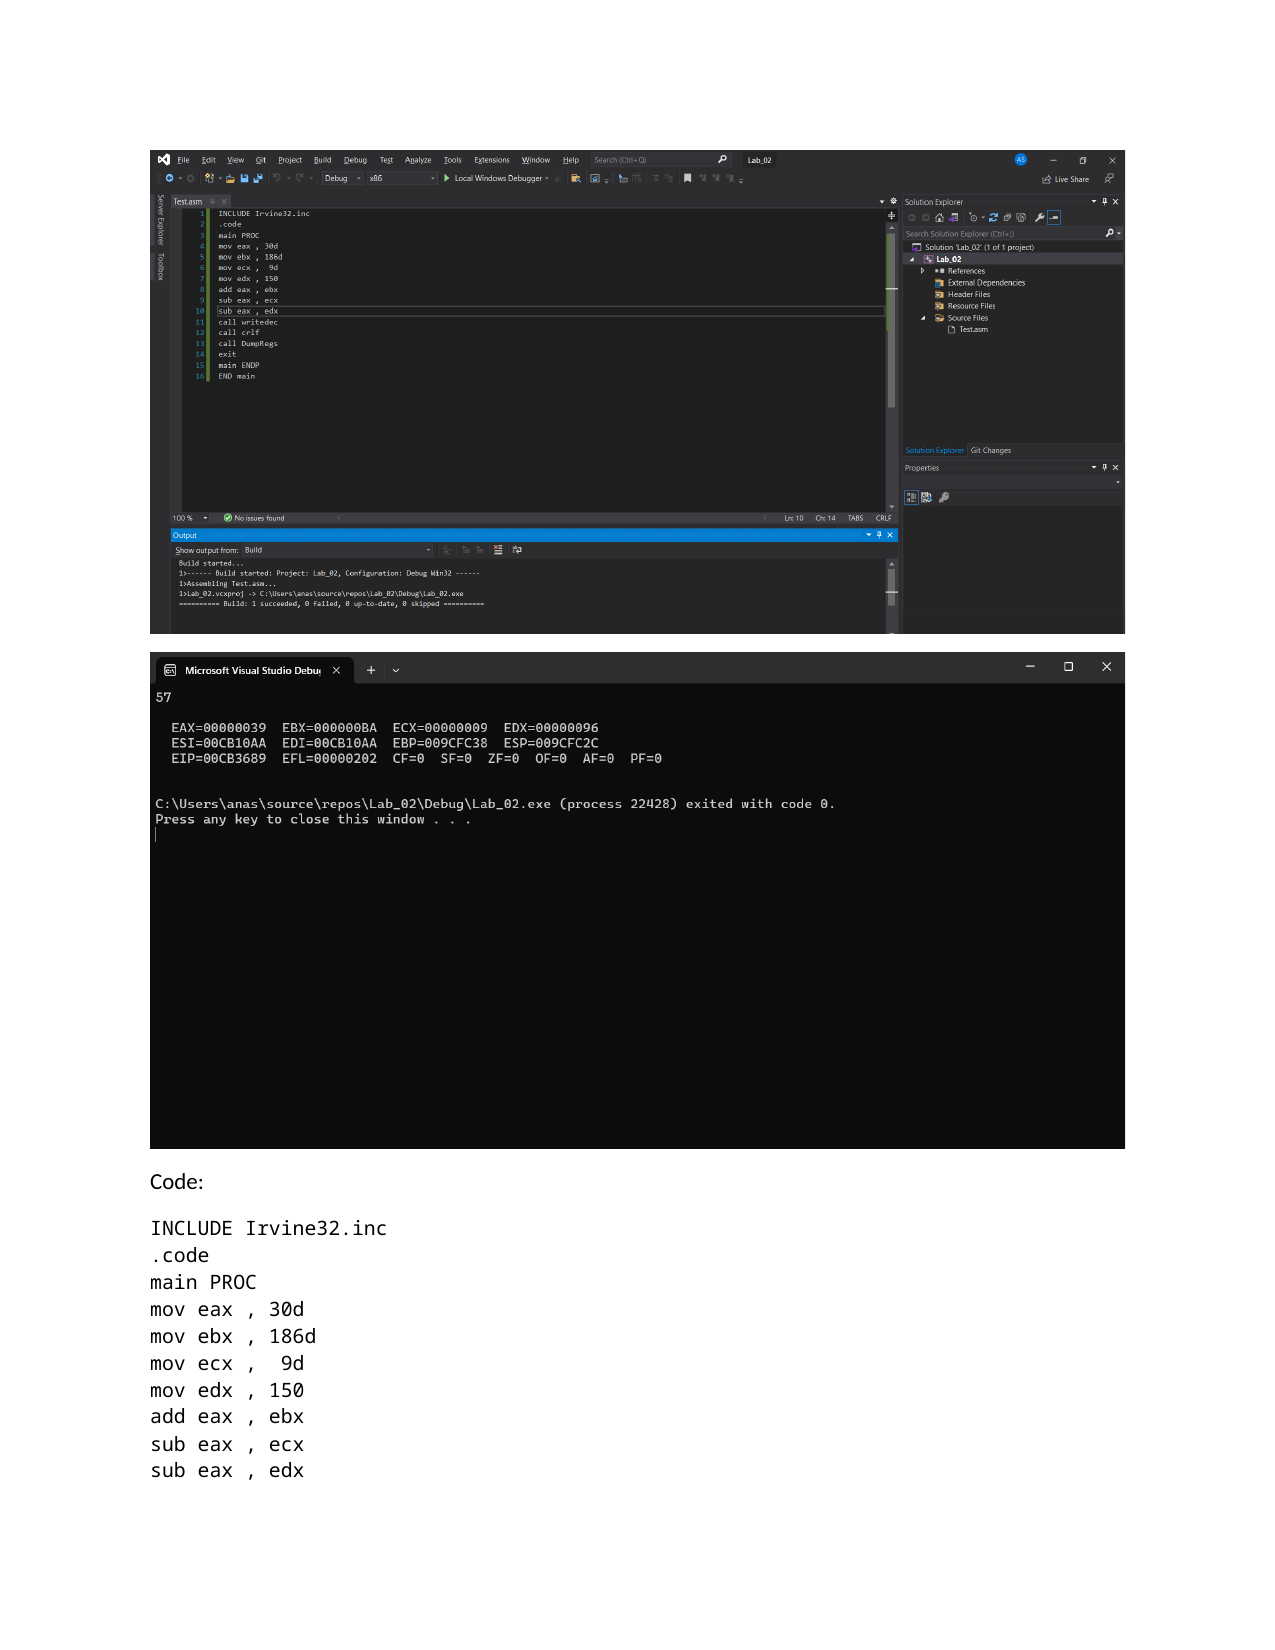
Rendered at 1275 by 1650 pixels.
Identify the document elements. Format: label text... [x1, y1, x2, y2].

text mov edx , 150 [150, 1376, 1125, 1403]
picture [150, 652, 1125, 1149]
picture [150, 150, 1125, 634]
text mov ecx , 9d [150, 1349, 1125, 1376]
text main PROC [150, 1268, 1125, 1295]
text Code: [150, 1167, 1125, 1195]
text sub eax , ecx [150, 1430, 1125, 1457]
text .code [150, 1241, 1125, 1268]
text mov eax , 30d [150, 1295, 1125, 1322]
text mov ebx , 186d [150, 1322, 1125, 1349]
text INCLUDE Irvine32.inc [150, 1214, 1125, 1241]
text sub eax , edx [150, 1457, 1125, 1484]
text add eax , ebx [150, 1403, 1125, 1430]
